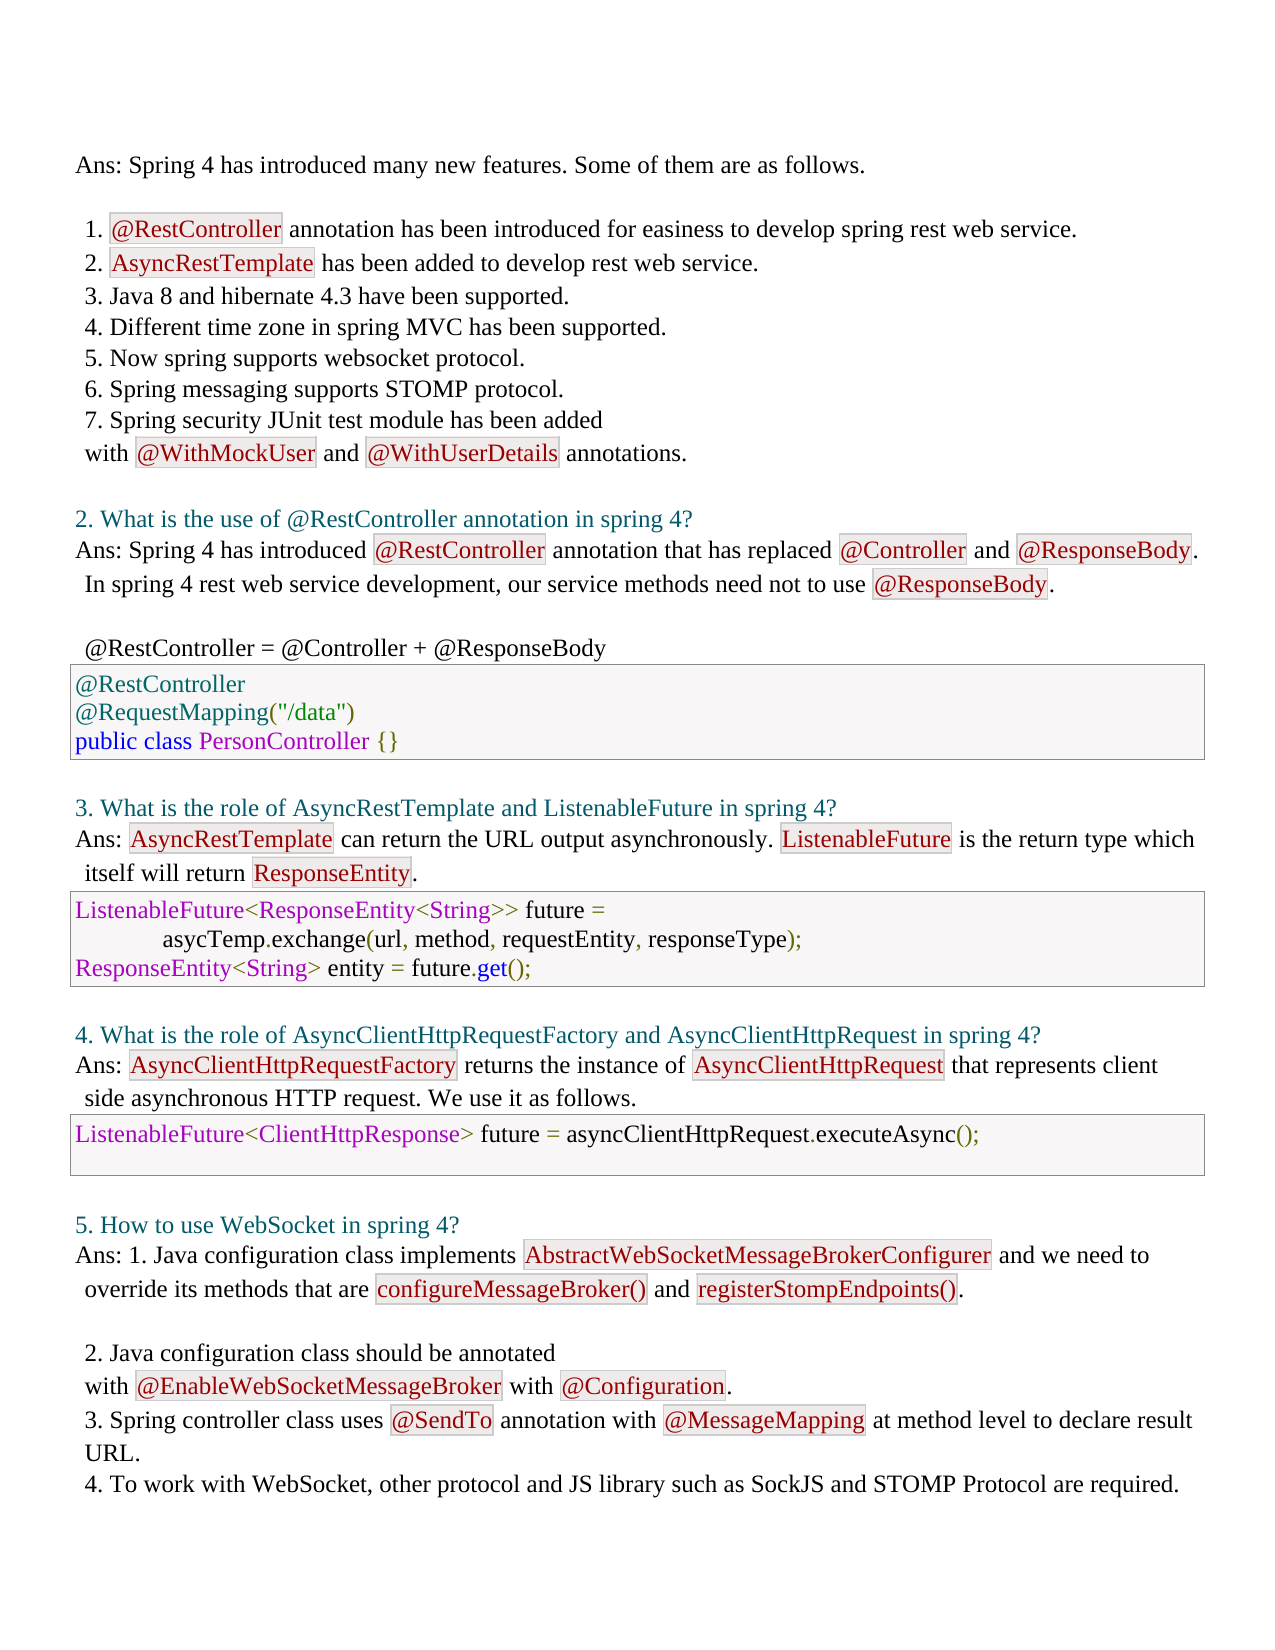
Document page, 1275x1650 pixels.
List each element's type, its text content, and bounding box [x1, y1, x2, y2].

text @RestController [71, 665, 1204, 693]
text Ans: AsyncClientHttpRequestFactory returns the instance of AsyncClientHttpRequest that represents client side asynchronous HTTP request. We use it as follows. [75, 1049, 1200, 1112]
subtitle 5. How to use WebSocket in spring 4? [75, 1176, 1200, 1238]
text public class PersonController {} [71, 721, 1204, 759]
text ListenableFuture<ClientHttpResponse> future = asyncClientHttpRequest.executeAsync(); [71, 1115, 1204, 1143]
subtitle 3. What is the role of AsyncRestTemplate and ListenableFuture in spring 4? [75, 760, 1200, 822]
text ResponseEntity<String> entity = future.get(); [71, 948, 1204, 986]
text ListenableFuture<ResponseEntity<String>> future = [71, 892, 1204, 919]
subtitle 2. What is the use of @RestController annotation in spring 4? [75, 471, 1200, 533]
subtitle 4. What is the role of AsyncClientHttpRequestFactory and AsyncClientHttpRequest in spring 4? [75, 987, 1200, 1049]
text Ans: Spring 4 has introduced @RestController annotation that has replaced @Controller and @ResponseBody. In spring 4 rest web service development, our service methods need not to use @ResponseBody. @RestController = @Controller + @ResponseBody [75, 533, 1200, 662]
text @RequestMapping("/data") [71, 693, 1204, 721]
text Ans: 1. Java configuration class implements AbstractWebSocketMessageBrokerConfigurer and we need to override its methods that are configureMessageBroker() and registerStompEndpoints(). 2. Java configuration class should be annotated with @EnableWebSocketMessageBroker with @Configuration. 3. Spring controller class uses @SendTo annotation with @MessageMapping at method level to declare result URL. 4. To work with WebSocket, other protocol and JS library such as SockJS and STOMP Protocol are required. [75, 1238, 1200, 1498]
text Ans: AsyncRestTemplate can return the URL output asynchronously. ListenableFuture is the return type which itself will return ResponseEntity. [75, 822, 1200, 888]
text asycTemp.exchange(url, method, requestEntity, responseType); [71, 919, 1204, 948]
text Ans: Spring 4 has introduced many new features. Some of them are as follows. 1. @RestController annotation has been introduced for easiness to develop spring rest web service. 2. AsyncRestTemplate has been added to develop rest web service. 3. Java 8 and hibernate 4.3 have been supported. 4. Different time zone in spring MVC has been supported. 5. Now spring supports websocket protocol. 6. Spring messaging supports STOMP protocol. 7. Spring security JUnit test module has been added with @WithMockUser and @WithUserDetails annotations. [75, 150, 1200, 468]
